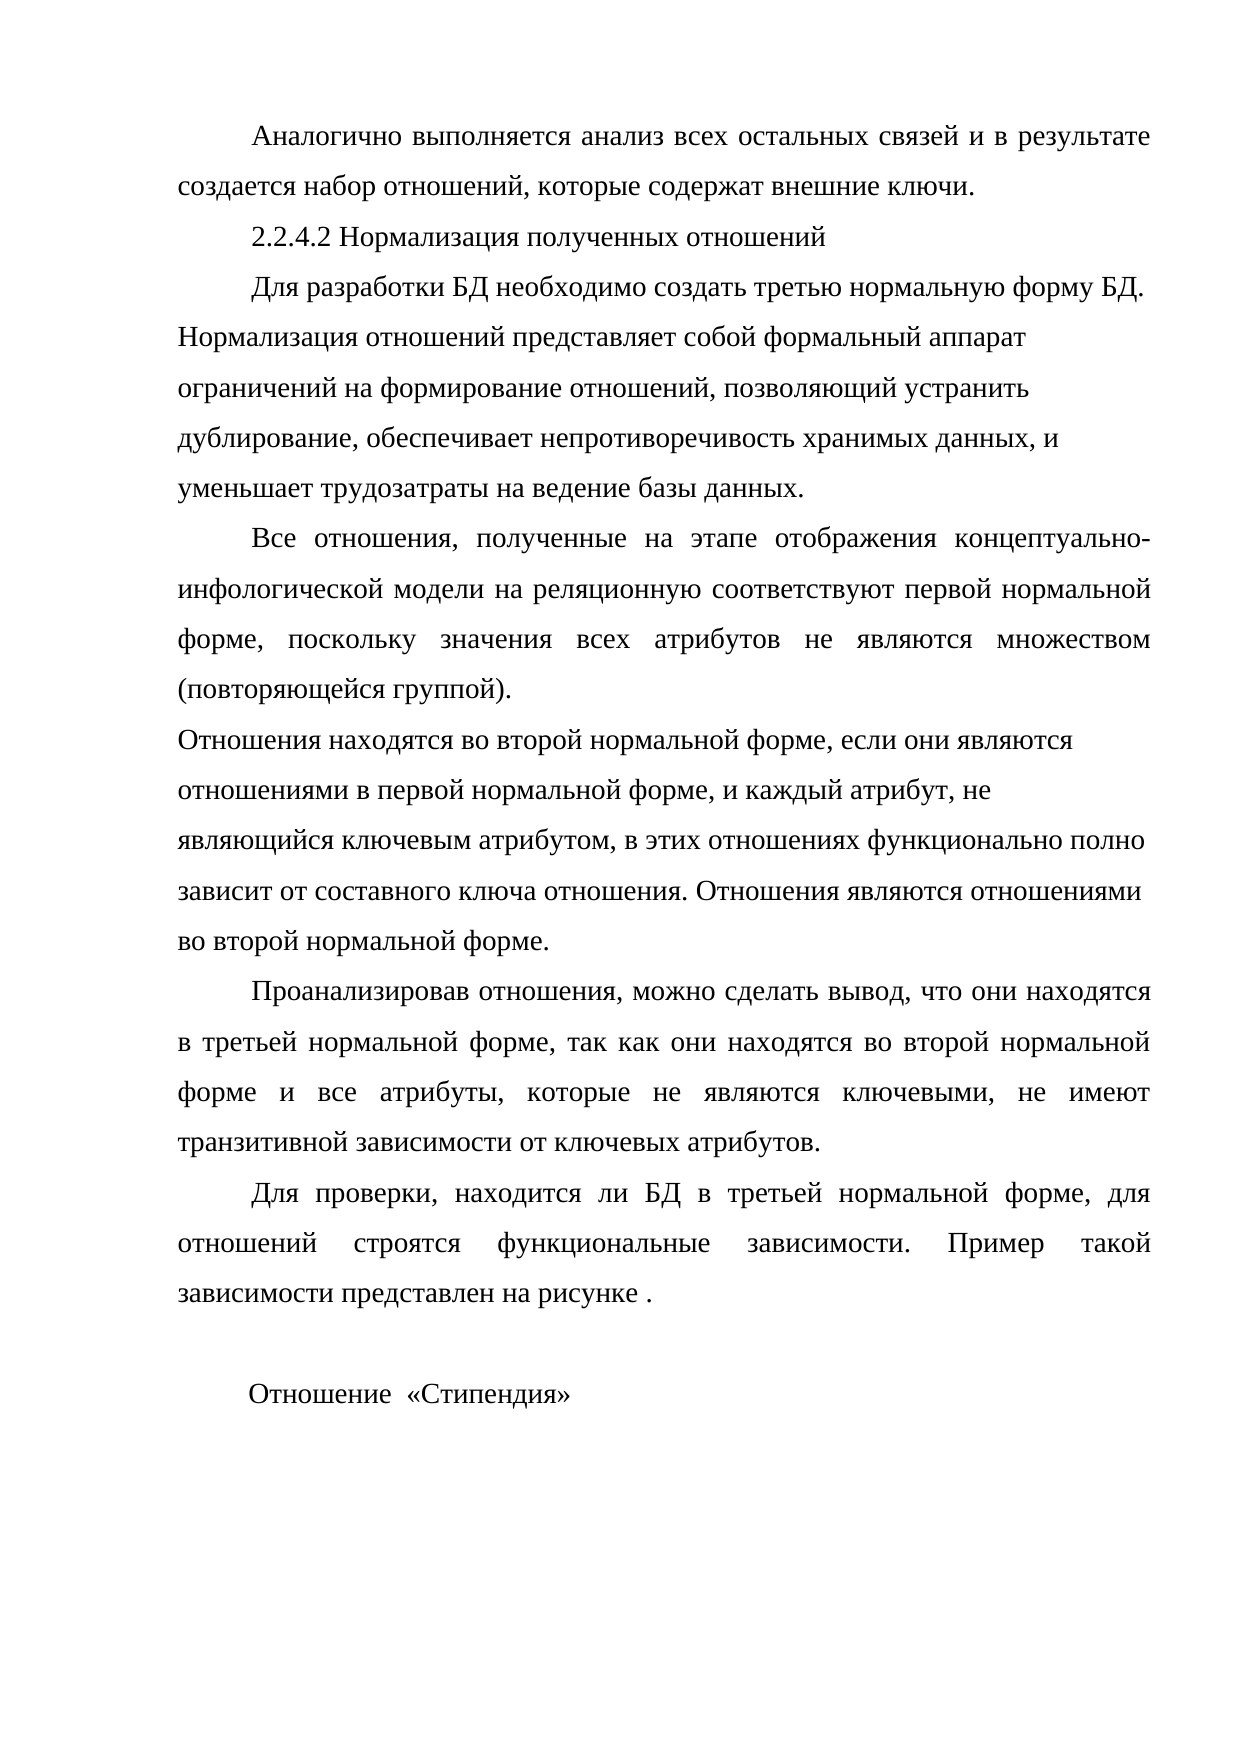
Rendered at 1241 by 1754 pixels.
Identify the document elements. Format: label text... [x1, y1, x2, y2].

text Отношение «Стипендия» [177, 1376, 1152, 1409]
text Аналогично выполняется анализ всех остальных связей и в результате создается набор отношений, которые содержат внешние ключи. [177, 118, 1152, 202]
text Нормализация отношений представляет собой формальный аппарат ограничений на формирование отношений, позволяющий устранить дублирование, обеспечивает непротиворечивость хранимых данных, и уменьшает трудозатраты на ведение базы данных. [177, 319, 1152, 504]
text Отношения находятся во второй нормальной форме, если они являются отношениями в первой нормальной форме, и каждый атрибут, не являющийся ключевым атрибутом, в этих отношениях функционально полно зависит от составного ключа отношения. Отношения являются отношениями во второй нормальной форме. [177, 722, 1152, 957]
text Все отношения, полученные на этапе отображения концептуально-инфологической модели на реляционную соответствуют первой нормальной форме, поскольку значения всех атрибутов не являются множеством (повторяющейся группой). [177, 521, 1152, 705]
text Проанализировав отношения, можно сделать вывод, что они находятся в третьей нормальной форме, так как они находятся во второй нормальной форме и все атрибуты, которые не являются ключевыми, не имеют транзитивной зависимости от ключевых атрибутов. [177, 973, 1152, 1158]
text Для разработки БД необходимо создать третью нормальную форму БД. [177, 269, 1152, 303]
text Для проверки, находится ли БД в третьей нормальной форме, для отношений строятся функциональные зависимости. Пример такой зависимости представлен на рисунке . [177, 1175, 1152, 1309]
text 2.2.4.2 Нормализация полученных отношений [177, 219, 1152, 252]
